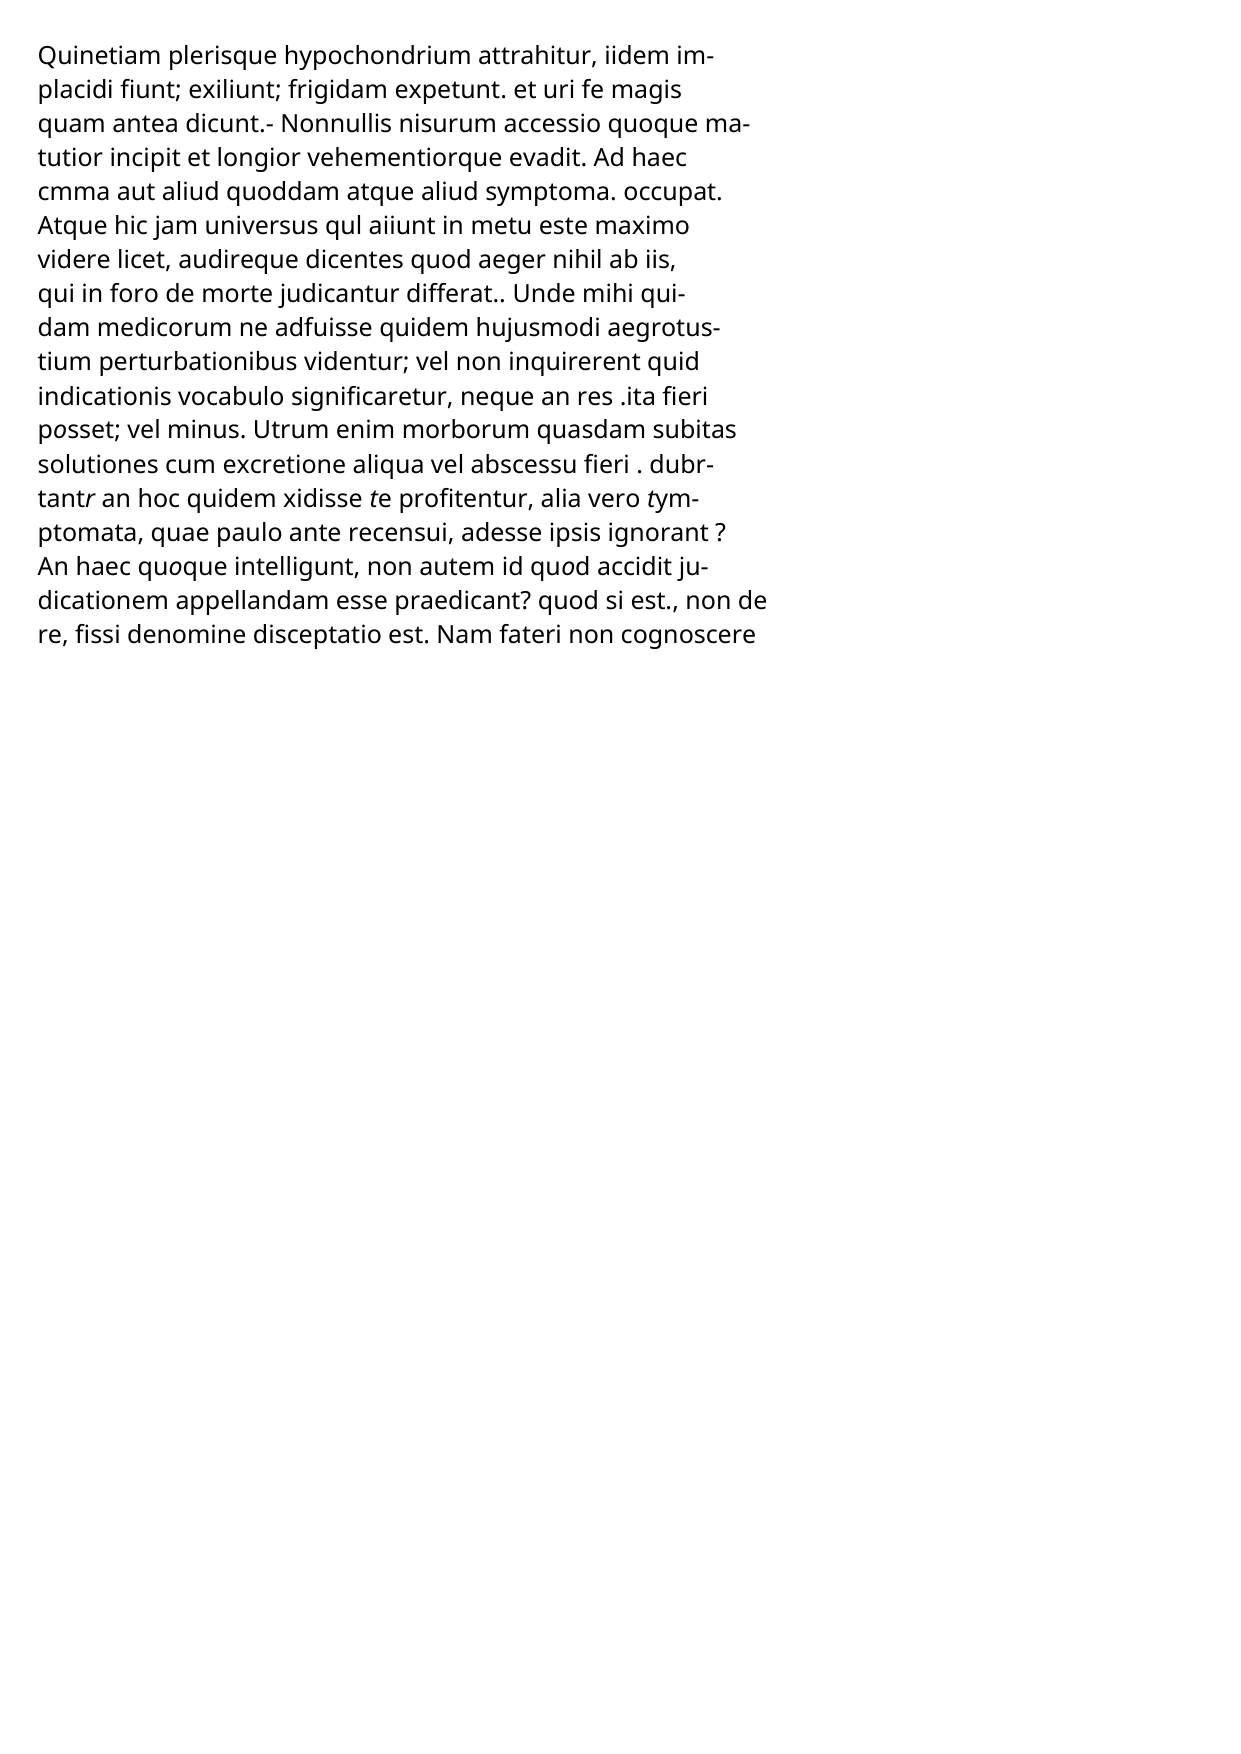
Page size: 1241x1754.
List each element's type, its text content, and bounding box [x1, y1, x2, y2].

text Quinetiam plerisque hypochondrium attrahitur, iidem im- placidi fiunt; exiliunt; frigidam expetunt. et uri fe magis quam antea dicunt.- Nonnullis nisurum accessio quoque ma- tutior incipit et longior vehementiorque evadit. Ad haec cmma aut aliud quoddam atque aliud symptoma. occupat. Atque hic jam universus qul aiiunt in metu este maximo videre licet, audireque dicentes quod aeger nihil ab iis, qui in foro de morte judicantur differat.. Unde mihi qui- dam medicorum ne adfuisse quidem hujusmodi aegrotus- tium perturbationibus videntur; vel non inquirerent quid indicationis vocabulo significaretur, neque an res .ita fieri posset; vel minus. Utrum enim morborum quasdam subitas solutiones cum excretione aliqua vel abscessu fieri . dubr- tantr an hoc quidem xidisse te profitentur, alia vero tym- ptomata, quae paulo ante recensui, adesse ipsis ignorant ? An haec quoque intelligunt, non autem id quod accidit ju- dicationem appellandam esse praedicant? quod si est., non de re, fissi denomine disceptatio est. Nam fateri non cognoscere [37, 37, 1203, 651]
